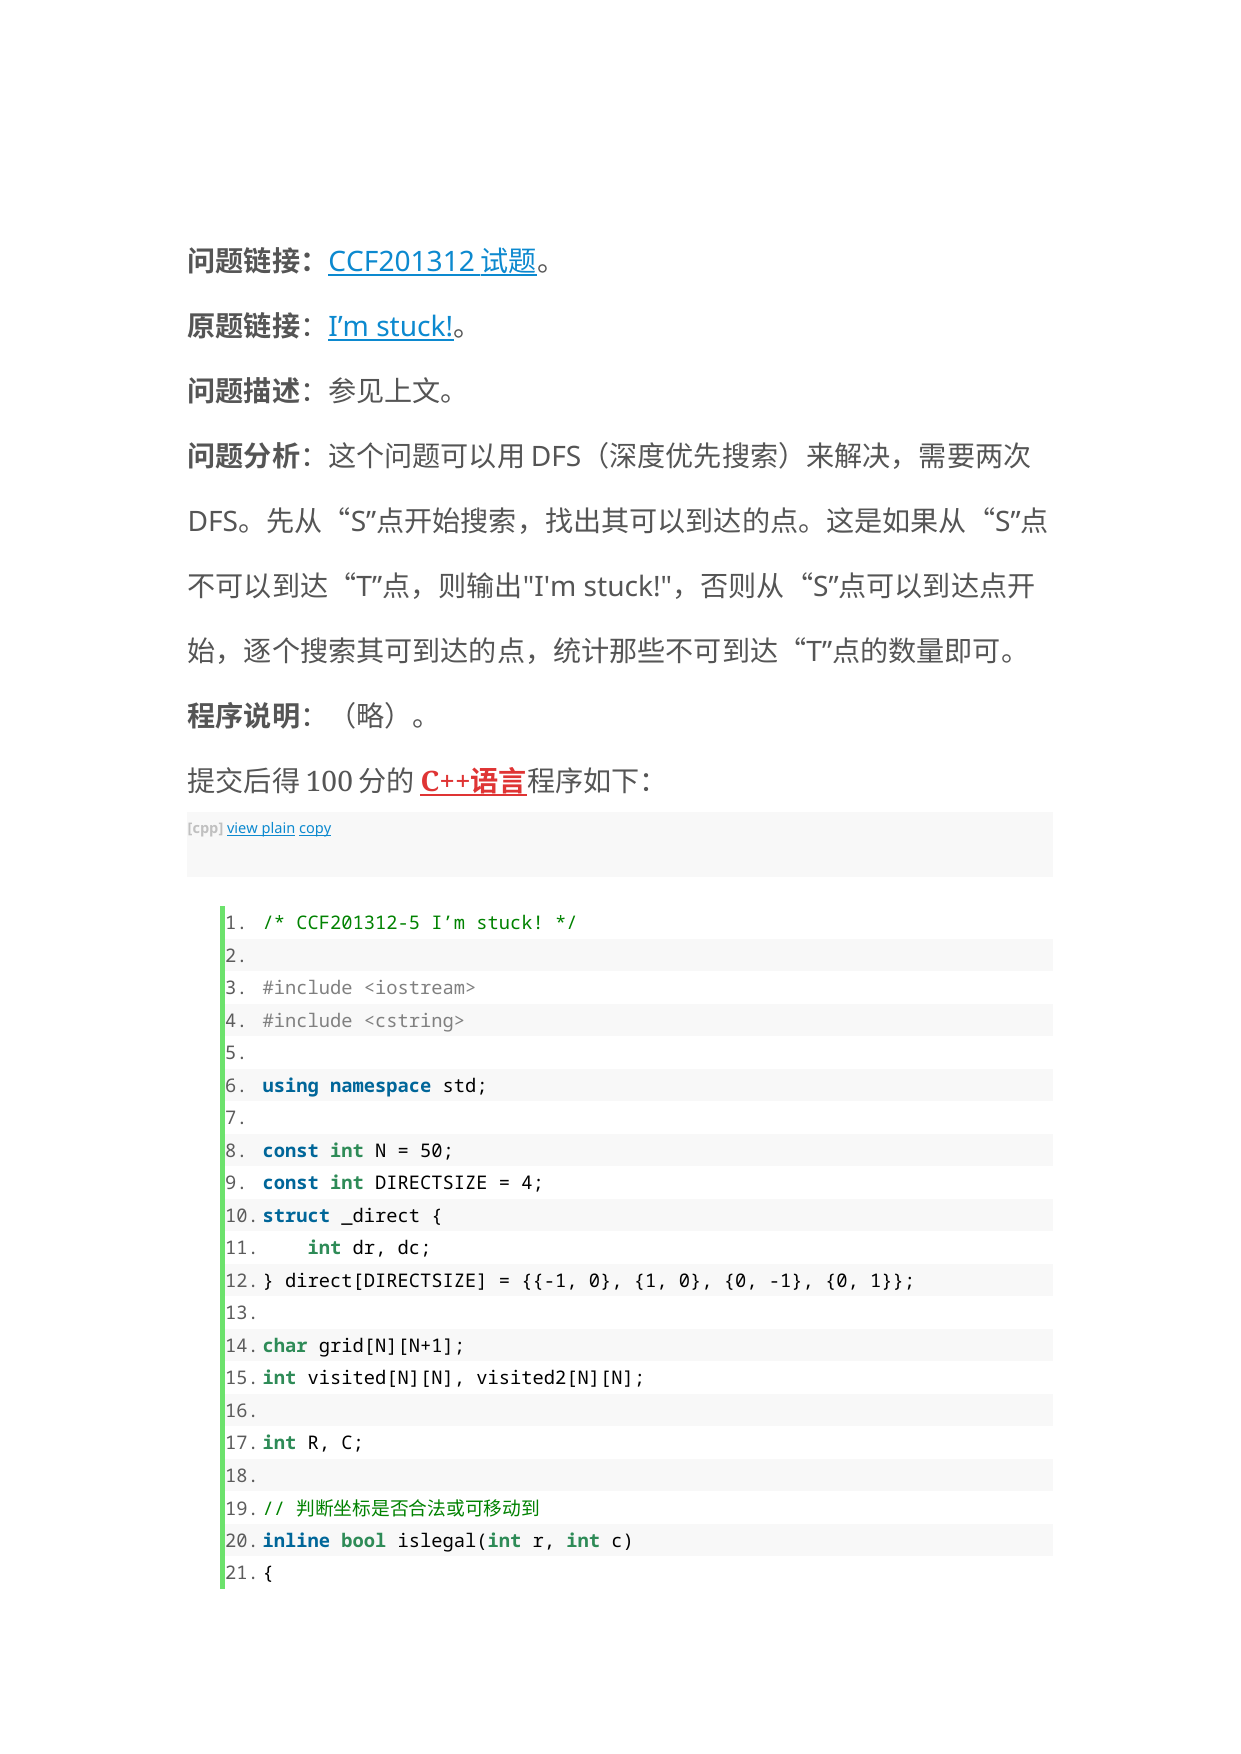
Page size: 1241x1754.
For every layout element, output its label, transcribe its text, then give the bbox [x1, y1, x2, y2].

list /* CCF201312-5 I’m stuck! */ [225, 906, 1053, 939]
list } direct[DIRECTSIZE] = {{-1, 0}, {1, 0}, {0, -1}, {0, 1}}; [225, 1264, 1053, 1296]
text 提交后得100分的C++语言程序如下： [187, 747, 1053, 812]
list int dr, dc; [225, 1231, 1053, 1264]
text [cpp] view plain copy [187, 812, 1053, 844]
text 程序说明：（略）。 [187, 682, 1053, 747]
list struct _direct { [225, 1199, 1053, 1231]
list const int DIRECTSIZE = 4; [225, 1166, 1053, 1199]
list int visited[N][N], visited2[N][N]; [225, 1361, 1053, 1394]
list { [225, 1556, 1053, 1589]
list #include <cstring> [225, 1004, 1053, 1036]
list using namespace std; [225, 1069, 1053, 1101]
text 问题描述：参见上文。 [187, 357, 1053, 422]
list inline bool islegal(int r, int c) [225, 1524, 1053, 1556]
list // 判断坐标是否合法或可移动到 [225, 1491, 1053, 1524]
text 问题链接：CCF201312试题。 [187, 227, 1053, 292]
list int R, C; [225, 1426, 1053, 1459]
list char grid[N][N+1]; [225, 1329, 1053, 1361]
list const int N = 50; [225, 1134, 1053, 1166]
list #include <iostream> [225, 971, 1053, 1004]
text 问题分析：这个问题可以用DFS（深度优先搜索）来解决，需要两次DFS。先从“S”点开始搜索，找出其可以到达的点。这是如果从“S”点不可以到达“T”点，则输出"I'm stuck!"，否则从“S”点可以到达点开始，逐个搜索其可到达的点，统计那些不可到达“T”点的数量即可。 [187, 422, 1053, 682]
text 原题链接：I’m stuck!。 [187, 292, 1053, 357]
